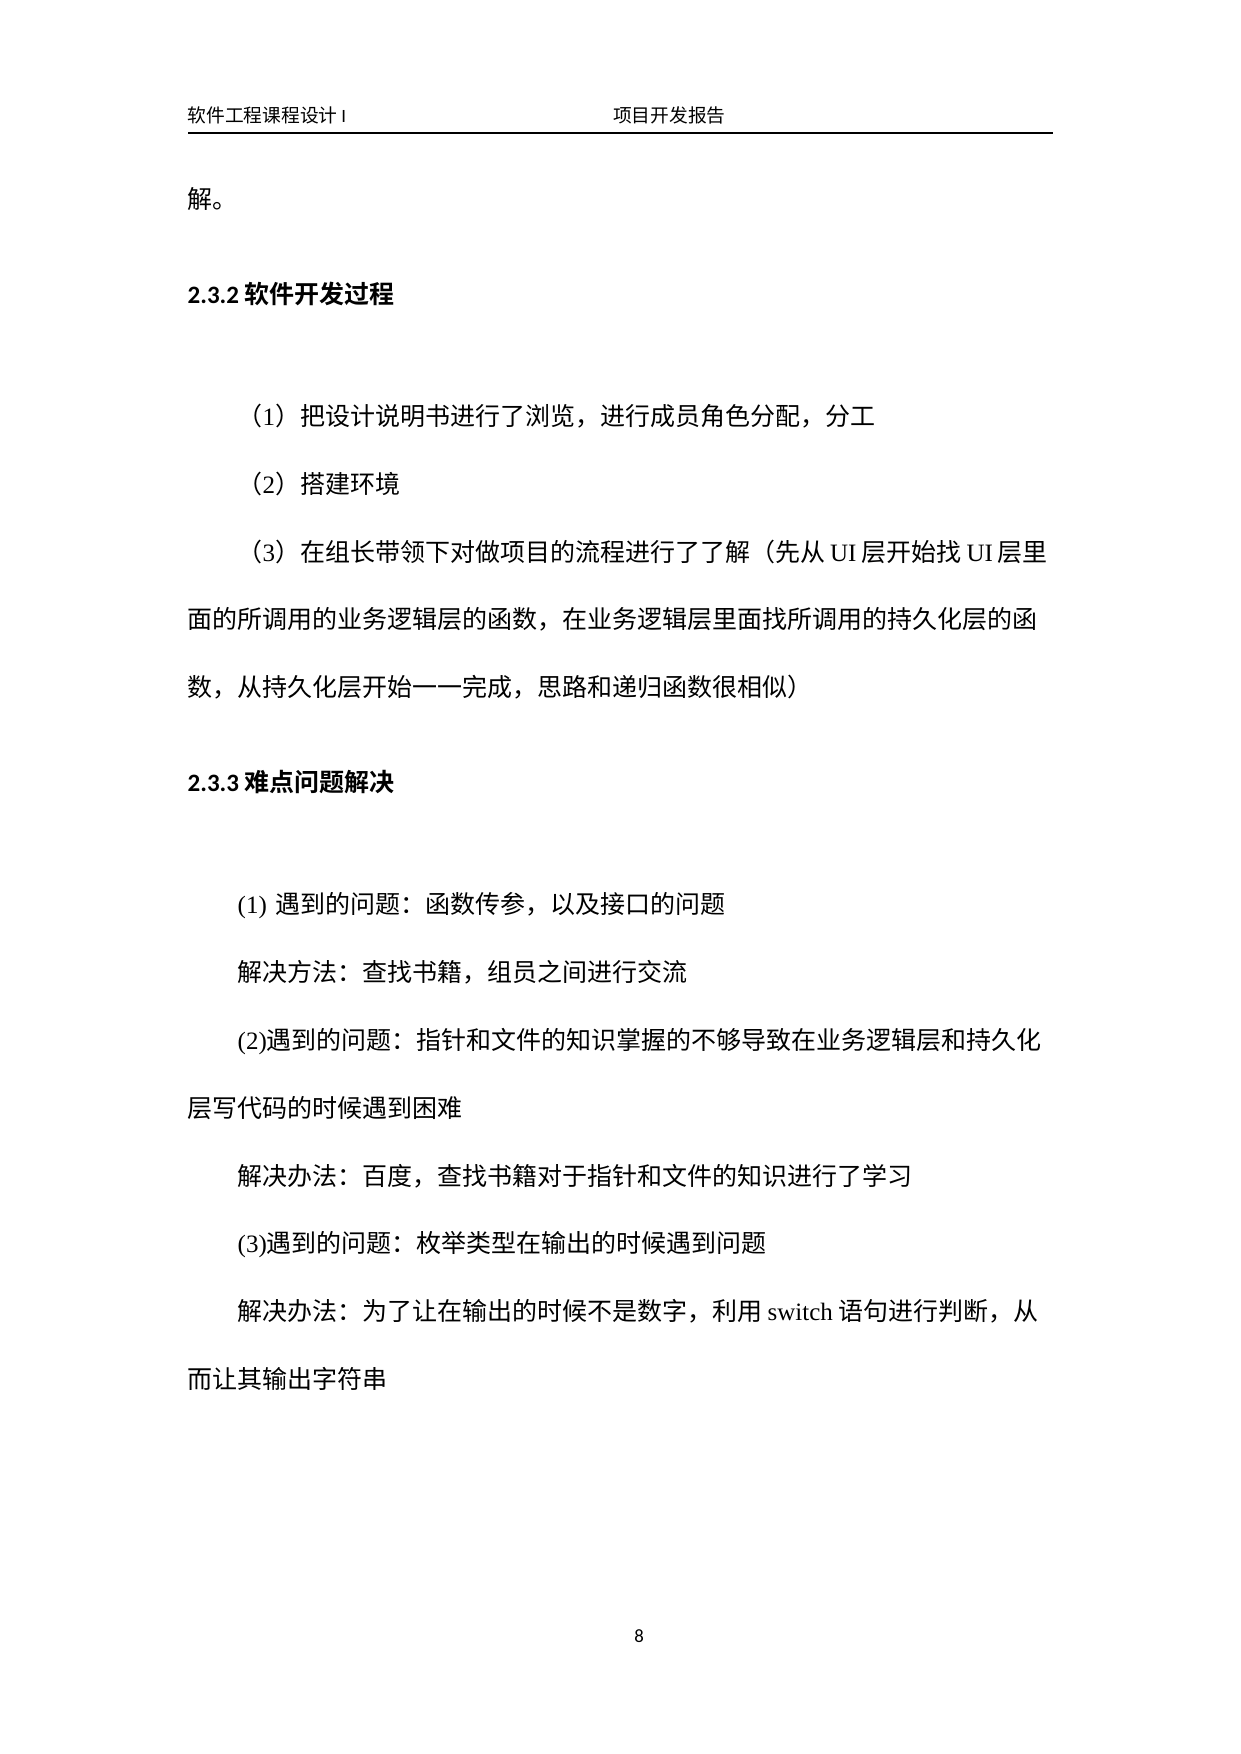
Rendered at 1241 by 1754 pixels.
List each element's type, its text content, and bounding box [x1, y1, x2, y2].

text （1）把设计说明书进行了浏览，进行成员角色分配，分工 [187, 380, 1053, 448]
text (2)遇到的问题：指针和文件的知识掌握的不够导致在业务逻辑层和持久化层写代码的时候遇到困难 [187, 1004, 1053, 1140]
text 解决办法：百度，查找书籍对于指针和文件的知识进行了学习 [187, 1140, 1053, 1208]
text （2）搭建环境 [187, 448, 1053, 516]
subtitle 2.3.2软件开发过程 [187, 259, 1053, 327]
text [187, 164, 1053, 232]
text （3）在组长带领下对做项目的流程进行了了解（先从UI层开始找UI层里面的所调用的业务逻辑层的函数，在业务逻辑层里面找所调用的持久化层的函数，从持久化层开始一一完成，思路和递归函数很相似） [187, 516, 1053, 720]
text 解决办法：为了让在输出的时候不是数字，利用switch语句进行判断，从而让其输出字符串 [187, 1276, 1053, 1412]
list 遇到的问题：函数传参，以及接口的问题 [237, 868, 1053, 936]
text (3)遇到的问题：枚举类型在输出的时候遇到问题 [187, 1208, 1053, 1276]
text 解决方法：查找书籍，组员之间进行交流 [237, 936, 1053, 1004]
subtitle 2.3.3难点问题解决 [187, 747, 1053, 815]
